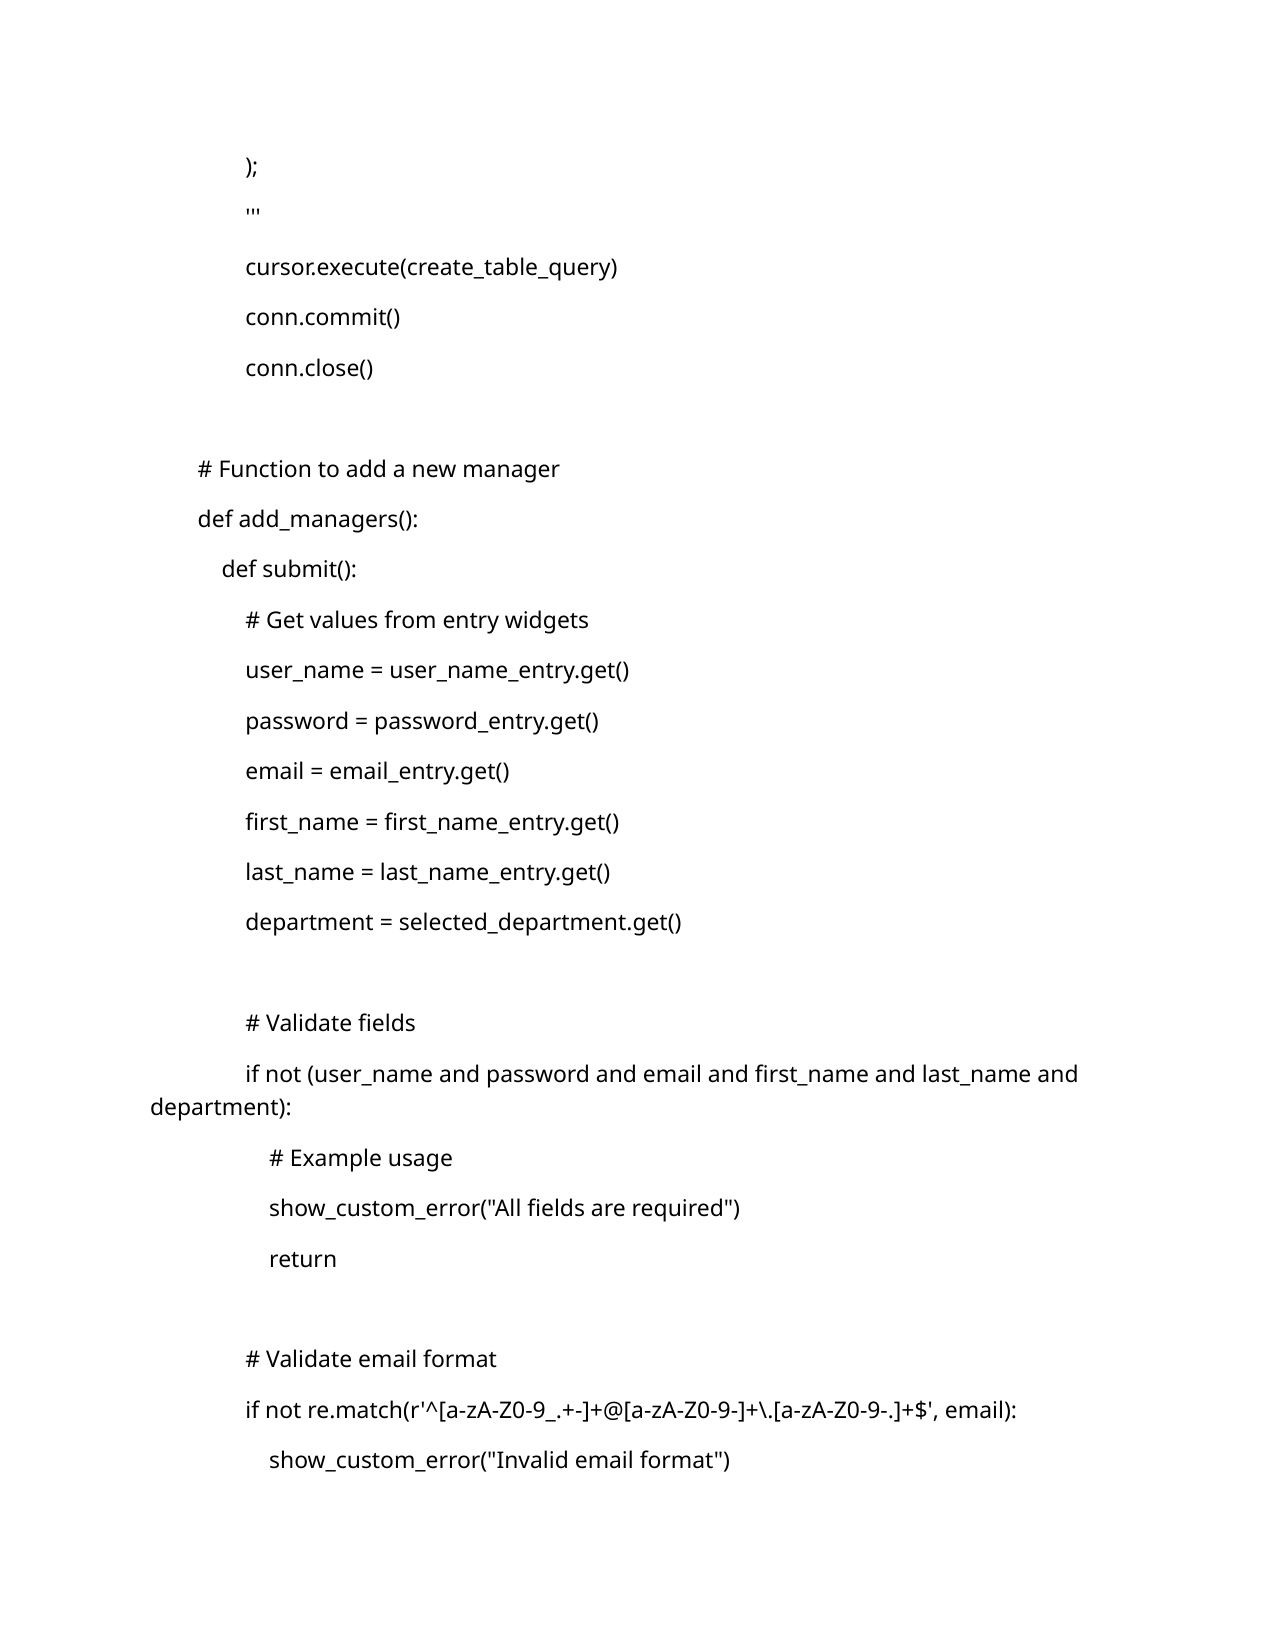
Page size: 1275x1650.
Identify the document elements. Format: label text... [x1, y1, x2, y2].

text def submit(): [150, 553, 1125, 584]
text if not re.match(r'^[a-zA-Z0-9_.+-]+@[a-zA-Z0-9-]+\.[a-zA-Z0-9-.]+$', email): [150, 1394, 1125, 1425]
text conn.commit() [150, 301, 1125, 332]
text password = password_entry.get() [150, 704, 1125, 736]
text def add_managers(): [150, 503, 1125, 534]
text ''' [150, 200, 1125, 232]
text return [150, 1242, 1125, 1274]
text conn.close() [150, 352, 1125, 383]
text department = selected_department.get() [150, 906, 1125, 937]
text email = email_entry.get() [150, 755, 1125, 786]
text cursor.execute(create_table_query) [150, 251, 1125, 282]
text user_name = user_name_entry.get() [150, 654, 1125, 685]
text # Get values from entry widgets [150, 604, 1125, 635]
text # Function to add a new manager [150, 452, 1125, 484]
text show_custom_error("All fields are required") [150, 1192, 1125, 1223]
text ); [150, 150, 1125, 181]
text if not (user_name and password and email and first_name and last_name and department): [150, 1057, 1125, 1122]
text # Validate email format [150, 1343, 1125, 1374]
text # Validate fields [150, 1007, 1125, 1038]
text first_name = first_name_entry.get() [150, 805, 1125, 837]
text # Example usage [150, 1142, 1125, 1173]
text show_custom_error("Invalid email format") [150, 1444, 1125, 1475]
text last_name = last_name_entry.get() [150, 856, 1125, 887]
